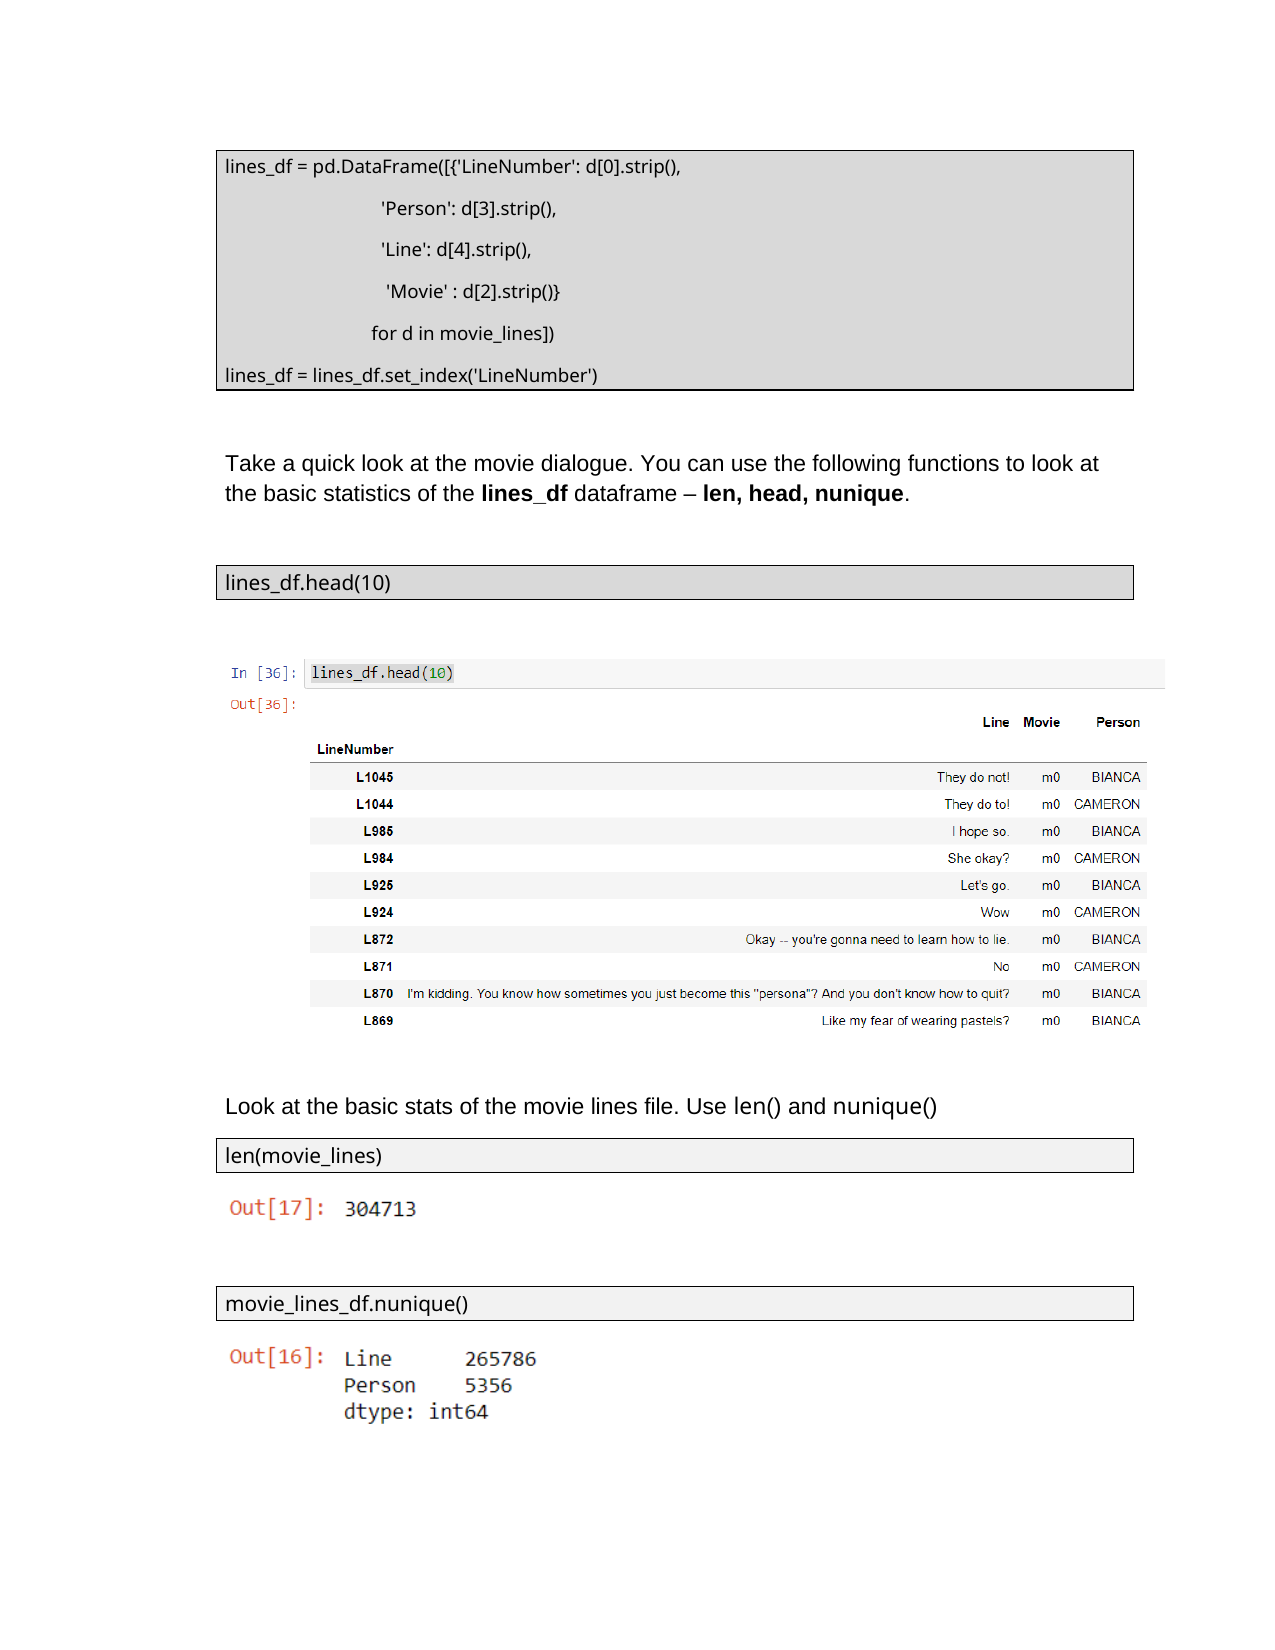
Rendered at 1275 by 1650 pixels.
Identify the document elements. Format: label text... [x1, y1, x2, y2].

text lines_df = lines_df.set_index('LineNumber') [217, 359, 1133, 389]
text lines_df.head(10) [217, 566, 1133, 599]
text 'Line': d[4].strip(), [217, 233, 1133, 262]
text lines_df = pd.DataFrame([{'LineNumber': d[0].strip(), [217, 151, 1133, 179]
picture [225, 659, 1166, 1031]
text movie_lines_df.nunique() [217, 1287, 1133, 1320]
text Take a quick look at the movie dialogue. You can use the following functions to look at the basic statistics of the lines_df dataframe – len, head, nunique. [225, 449, 1125, 506]
text Look at the basic stats of the movie lines file. Use len() and nunique() [225, 1090, 1125, 1121]
text for d in movie_lines]) [217, 317, 1133, 346]
picture [225, 1337, 598, 1429]
text len(movie_lines) [217, 1139, 1133, 1172]
picture [225, 1189, 435, 1228]
text 'Person': d[3].strip(), [217, 192, 1133, 220]
text 'Movie' : d[2].strip()} [217, 275, 1133, 304]
